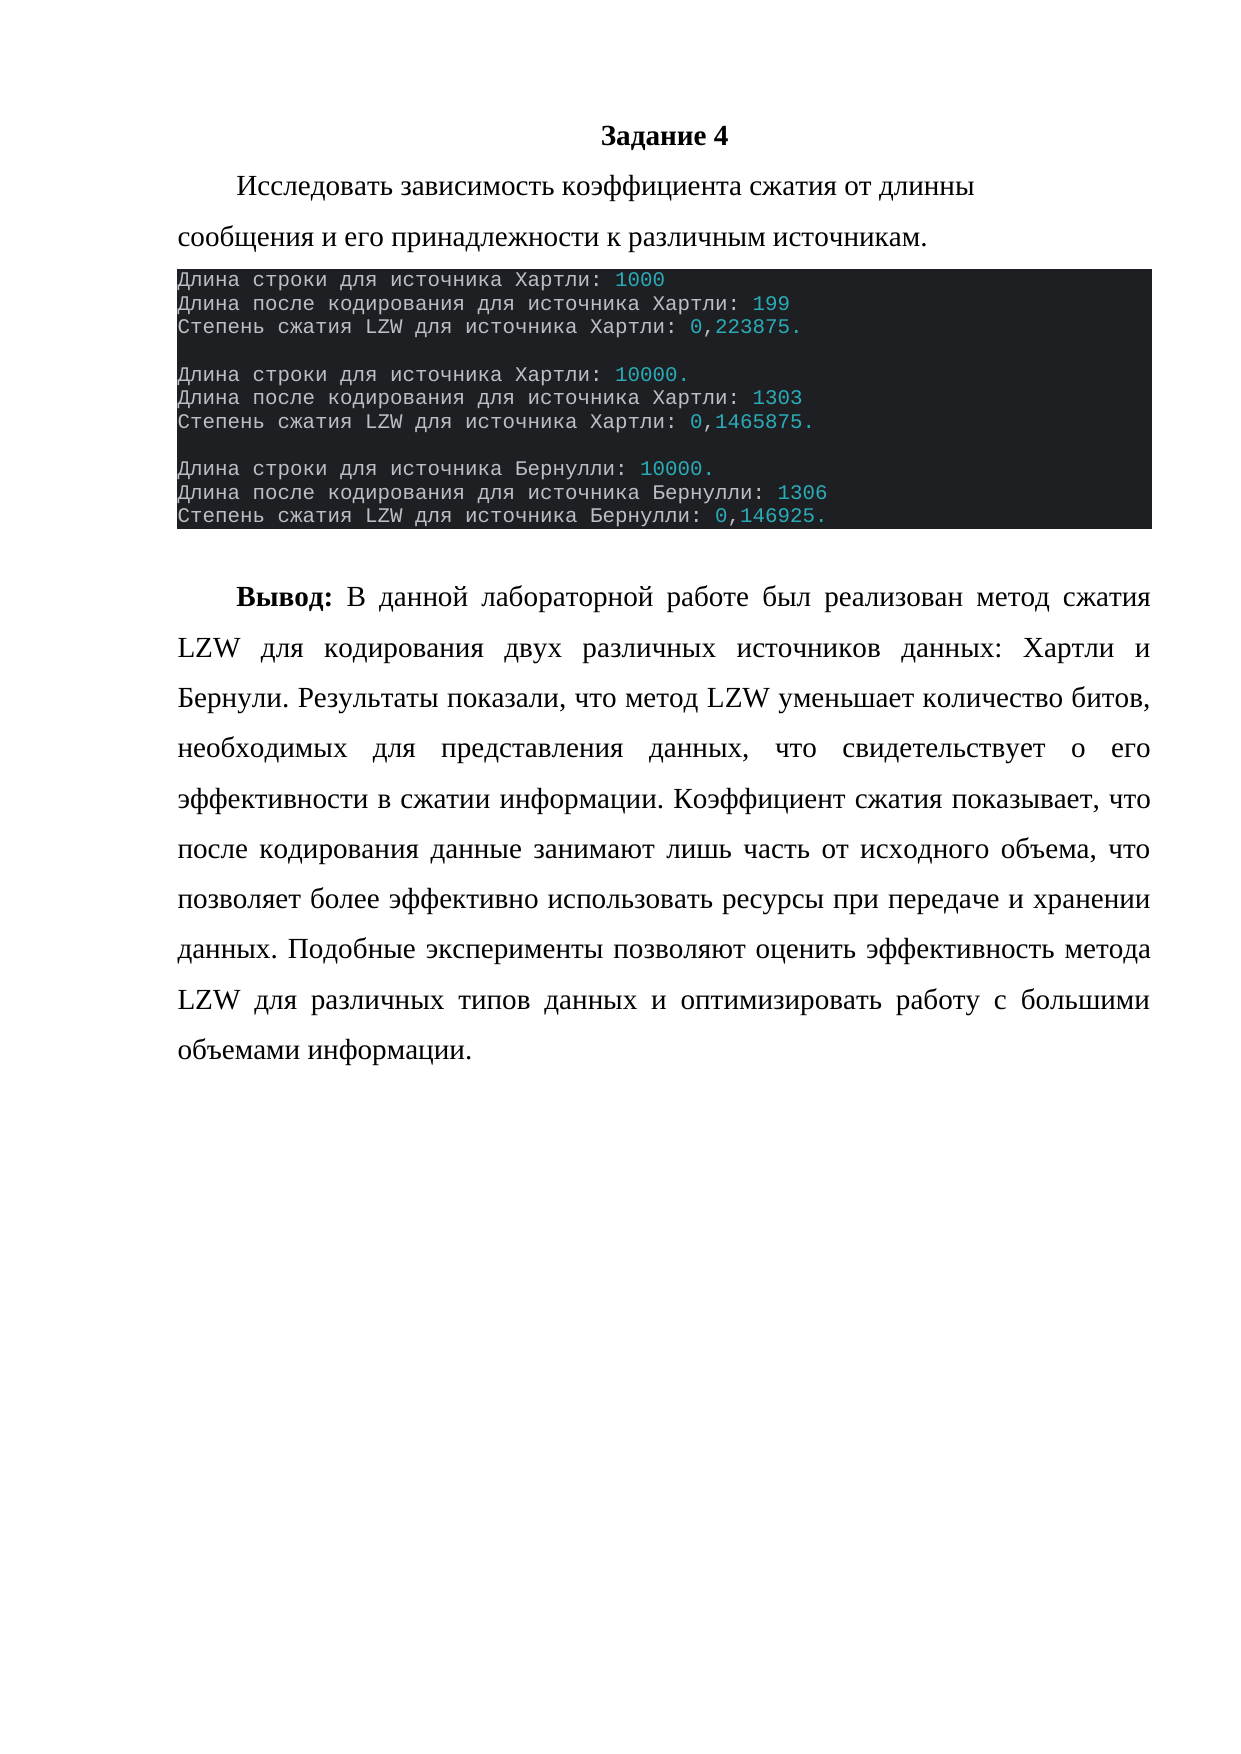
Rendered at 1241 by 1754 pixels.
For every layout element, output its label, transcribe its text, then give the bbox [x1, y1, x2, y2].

text Вывод: В данной лабораторной работе был реализован метод сжатия LZW для кодирования двух различных источников данных: Хартли и Бернули. Результаты показали, что метод LZW уменьшает количество битов, необходимых для представления данных, что свидетельствует о его эффективности в сжатии информации. Коэффициент сжатия показывает, что после кодирования данные занимают лишь часть от исходного объема, что позволяет более эффективно использовать ресурсы при передаче и хранении данных. Подобные эксперименты позволяют оценить эффективность метода LZW для различных типов данных и оптимизировать работу с большими объемами информации. [177, 579, 1152, 1066]
text Длина строки для источника Хартли: 10000. Длина после кодирования для источника Хартли: 1303 Степень сжатия LZW для источника Хартли: 0,1465875. [177, 364, 1152, 458]
text Длина строки для источника Хартли: 1000 Длина после кодирования для источника Хартли: 199 Степень сжатия LZW для источника Хартли: 0,223875. [177, 269, 1152, 364]
text сообщения и его принадлежности к различным источникам. [177, 219, 1152, 252]
text Исследовать зависимость коэффициента сжатия от длинны [177, 168, 1152, 202]
text Длина строки для источника Бернулли: 10000. Длина после кодирования для источника Бернулли: 1306 Степень сжатия LZW для источника Бернулли: 0,146925. [177, 458, 1152, 529]
text Задание 4 [177, 118, 1152, 152]
